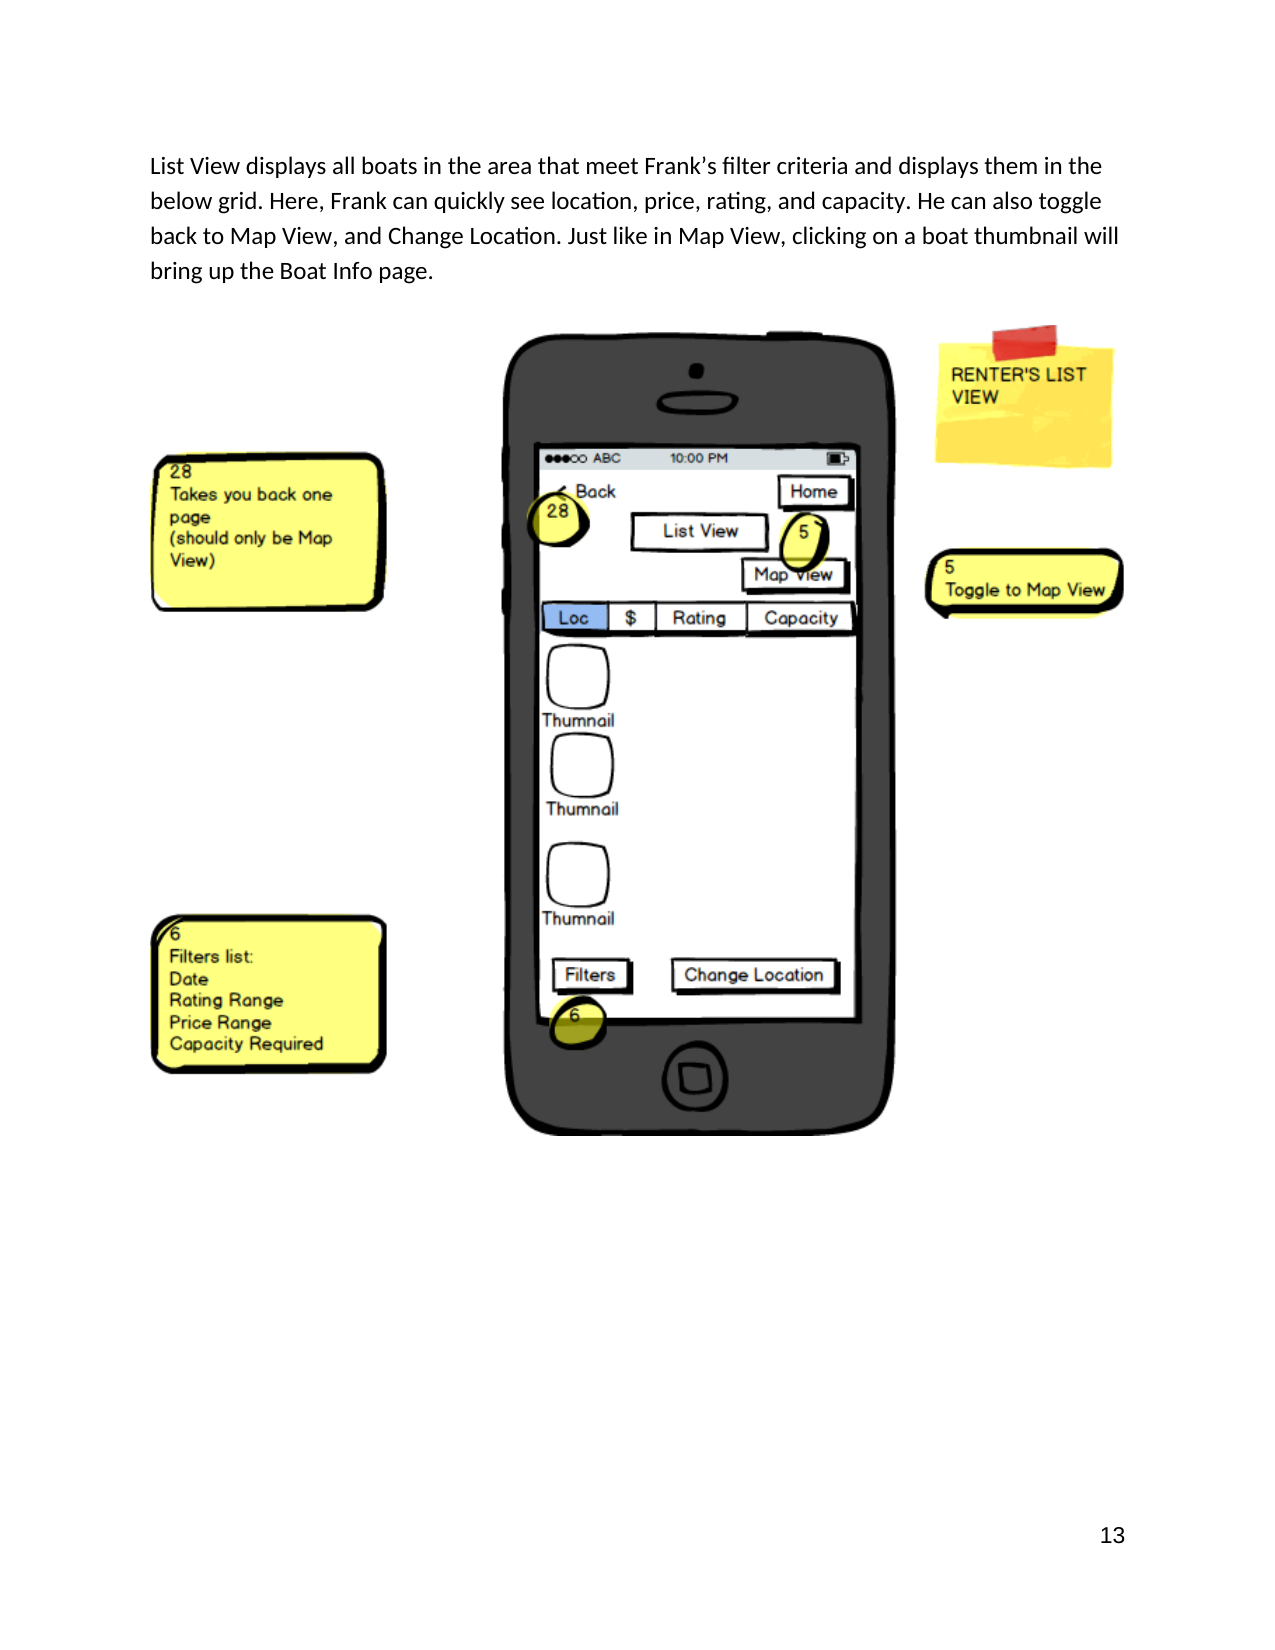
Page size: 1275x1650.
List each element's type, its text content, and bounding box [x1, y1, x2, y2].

list List View displays all boats in the area that meet Frank’s filter criteria and displays them in the below grid. Here, Frank can quickly see location, price, rating, and capacity. He can also toggle back to Map View, and Change Location. Just like in Map View, clicking on a boat thumbnail will bring up the Boat Info page. [150, 150, 1125, 286]
picture [150, 325, 1124, 1136]
